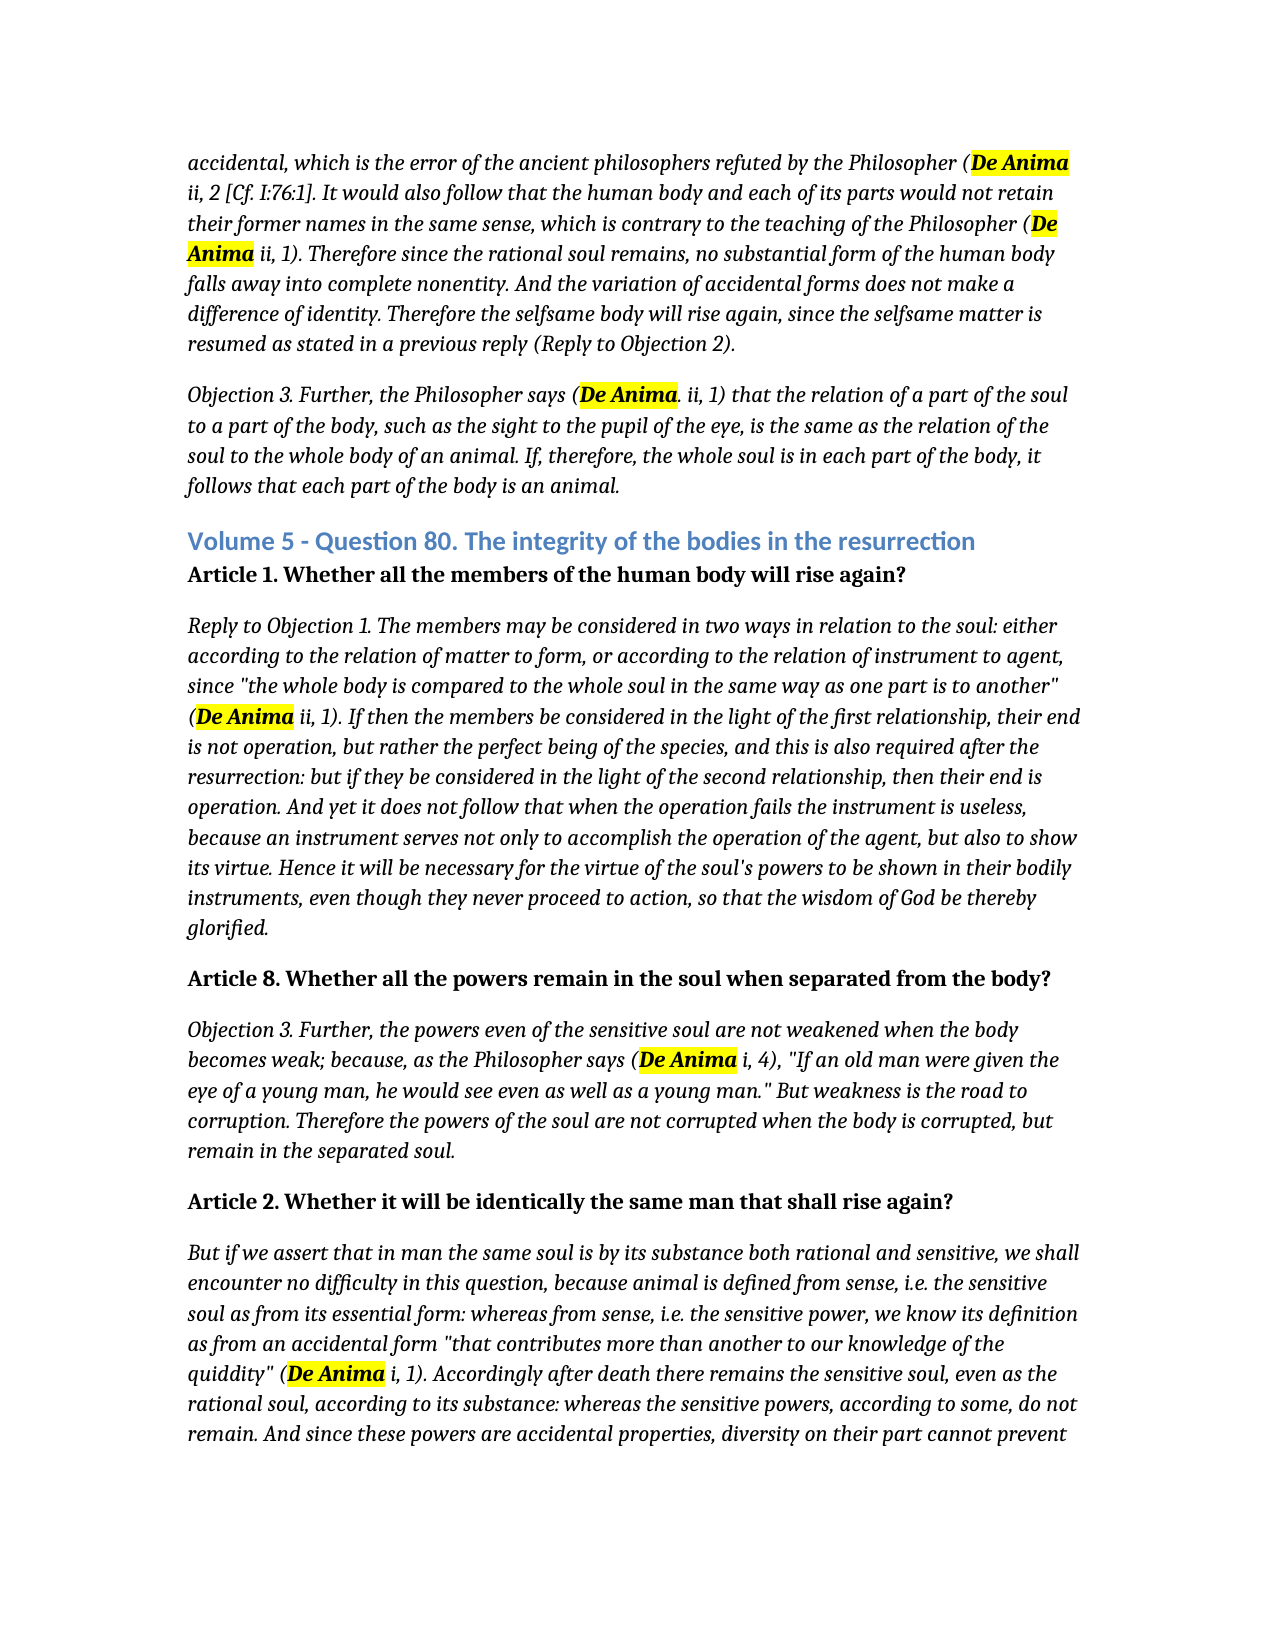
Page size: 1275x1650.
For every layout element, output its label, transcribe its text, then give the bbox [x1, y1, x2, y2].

text Objection 3. Further, the powers even of the sensitive soul are not weakened when the body becomes weak; because, as the Philosopher says (De Anima i, 4), "If an old man were given the eye of a young man, he would see even as well as a young man." But weakness is the road to corruption. Therefore the powers of the soul are not corrupted when the body is corrupted, but remain in the separated soul. [187, 1017, 1087, 1164]
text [187, 1240, 1087, 1448]
subtitle Volume 5 - Question 80. The integrity of the bodies in the resurrection [187, 524, 1087, 557]
text Objection 3. Further, the Philosopher says (De Anima. ii, 1) that the relation of a part of the soul to a part of the body, such as the sight to the pupil of the eye, is the same as the relation of the soul to the whole body of an animal. If, therefore, the whole soul is in each part of the body, it follows that each part of the body is an animal. [187, 382, 1087, 499]
text Article 8. Whether all the powers remain in the soul when separated from the body? [187, 966, 1087, 992]
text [187, 150, 1087, 358]
text Article 2. Whether it will be identically the same man that shall rise again? [187, 1189, 1087, 1215]
text Article 1. Whether all the members of the human body will rise again? [187, 562, 1087, 588]
text Reply to Objection 1. The members may be considered in two ways in relation to the soul: either according to the relation of matter to form, or according to the relation of instrument to agent, since "the whole body is compared to the whole soul in the same way as one part is to another" (De Anima ii, 1). If then the members be considered in the light of the first relationship, their end is not operation, but rather the perfect being of the species, and this is also required after the resurrection: but if they be considered in the light of the second relationship, then their end is operation. And yet it does not follow that when the operation fails the instrument is useless, because an instrument serves not only to accomplish the operation of the agent, but also to show its virtue. Hence it will be necessary for the virtue of the soul's powers to be shown in their bodily instruments, even though they never proceed to action, so that the wisdom of God be thereby glorified. [187, 613, 1087, 941]
